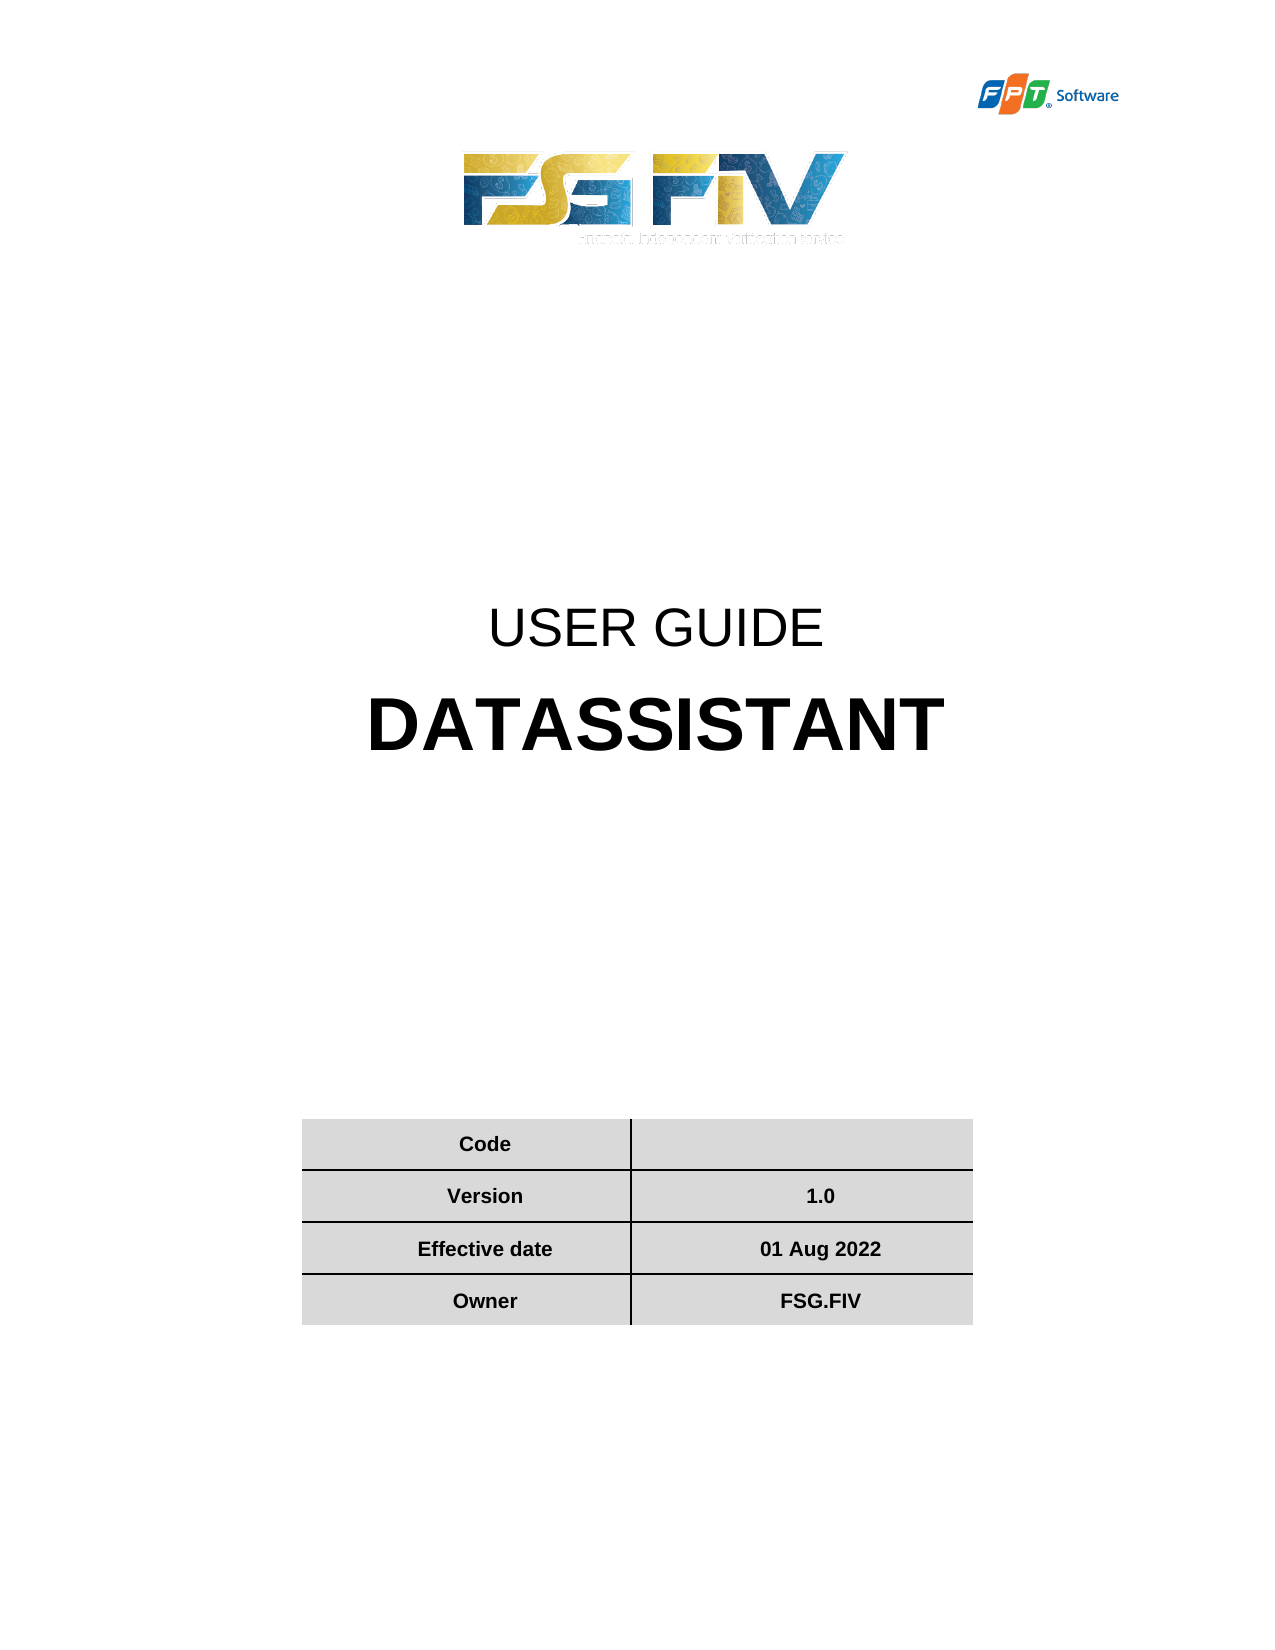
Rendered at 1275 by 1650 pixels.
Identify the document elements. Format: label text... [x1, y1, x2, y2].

table_cell FSG.FIV [632, 1275, 973, 1325]
table_header Code [302, 1119, 630, 1169]
table_header [632, 1119, 973, 1169]
table_cell 01 Aug 2022 [632, 1223, 973, 1273]
text DATASSISTANT [187, 679, 1125, 766]
table_cell 1.0 [632, 1171, 973, 1221]
picture [969, 49, 1125, 136]
table_cell Owner [302, 1275, 630, 1325]
table_cell Version [302, 1171, 630, 1221]
picture [461, 150, 851, 248]
table_cell Effective date [302, 1223, 630, 1273]
text USER GUIDE [187, 596, 1125, 658]
